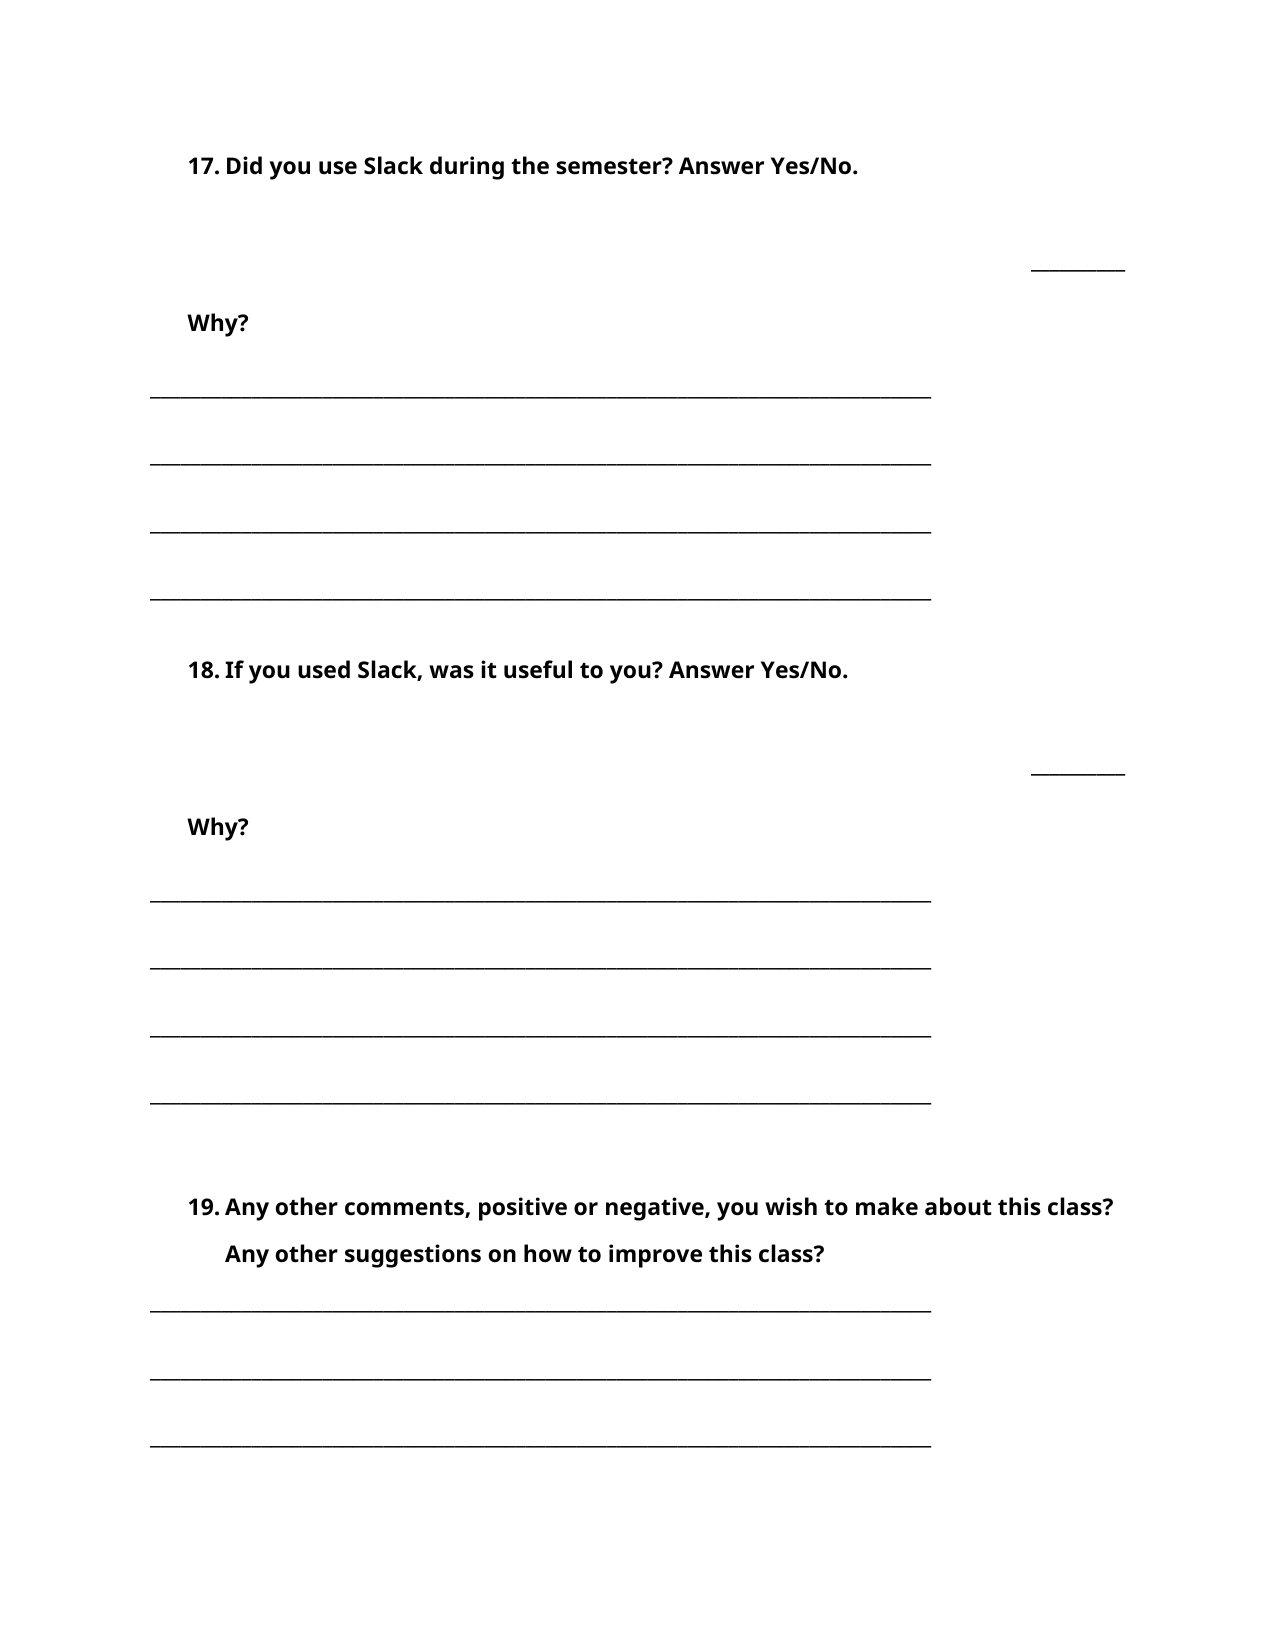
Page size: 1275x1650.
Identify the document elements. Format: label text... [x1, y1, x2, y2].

list _____________________________________________________________________________ [150, 1285, 1125, 1316]
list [150, 1420, 1125, 1451]
list _____________________________________________________________________________ [150, 506, 1125, 537]
list _____________________________________________________________________________ [150, 573, 1125, 604]
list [150, 1352, 1125, 1384]
list Did you use Slack during the semester? Answer Yes/No. [187, 150, 1125, 181]
text Why? [187, 811, 1125, 842]
list _____________________________________________________________________________ [150, 1077, 1125, 1108]
list _____________________________________________________________________________ [150, 942, 1125, 973]
list _____________________________________________________________________________ [150, 1010, 1125, 1041]
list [150, 371, 1125, 402]
list __________ [375, 244, 1125, 275]
list Any other comments, positive or negative, you wish to make about this class? Any other suggestions on how to improve this class? [187, 1191, 1125, 1269]
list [150, 438, 1125, 469]
list If you used Slack, was it useful to you? Answer Yes/No. [187, 654, 1125, 685]
list _____________________________________________________________________________ [150, 875, 1125, 906]
text Why? [187, 307, 1125, 338]
list __________ [375, 748, 1125, 779]
